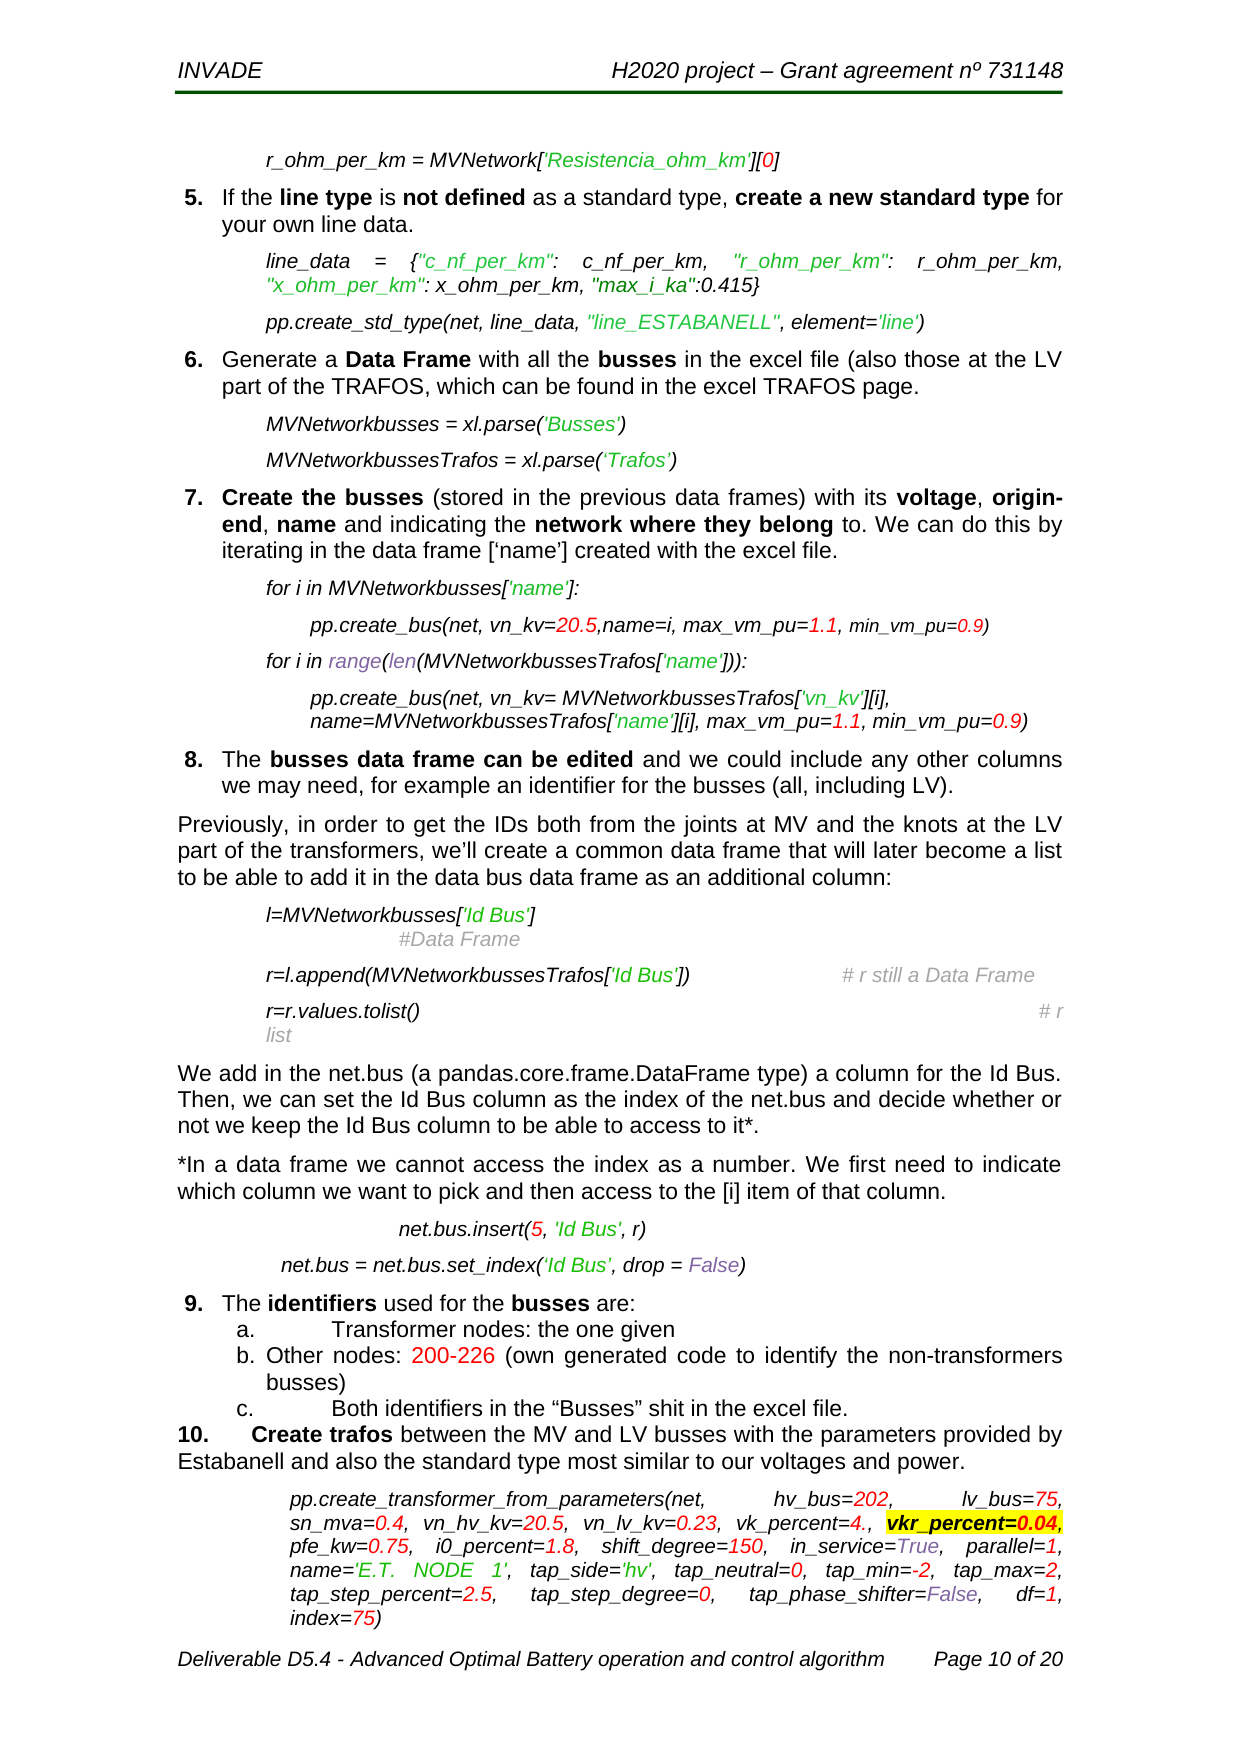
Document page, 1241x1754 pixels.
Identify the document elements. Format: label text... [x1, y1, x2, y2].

text r=l.append(MVNetworkbussesTrafos['Id Bus']) # r still a Data Frame [266, 963, 1063, 987]
text r=r.values.tolist() # r list [266, 999, 1063, 1047]
list If the line type is not defined as a standard type, create a new standard type for your own line data. [184, 184, 1063, 237]
list Other nodes: 200-226 (own generated code to identify the non-transformers busses) [236, 1342, 1063, 1395]
text We add in the net.bus (a pandas.core.frame.DataFrame type) a column for the Id Bus. Then, we can set the Id Bus column as the index of the net.bus and decide whether or not we keep the Id Bus column to be able to access to it*. [177, 1060, 1063, 1139]
text MVNetworkbussesTrafos = xl.parse(‘Trafos’) [266, 448, 1063, 472]
list Create trafos between the MV and LV busses with the parameters provided by Estabanell and also the standard type most similar to our voltages and power. [177, 1421, 1063, 1474]
text pp.create_bus(net, vn_kv=20.5,name=i, max_vm_pu=1.1, min_vm_pu=0.9) [310, 612, 1063, 636]
text pp.create_transformer_from_parameters(net, hv_bus=202, lv_bus=75, sn_mva=0.4, vn_hv_kv=20.5, vn_lv_kv=0.23, vk_percent=4., vkr_percent=0.04, pfe_kw=0.75, i0_percent=1.8, shift_degree=150, in_service=True, parallel=1, name='E.T. NODE 1', tap_side='hv', tap_neutral=0, tap_min=-2, tap_max=2, tap_step_percent=2.5, tap_step_degree=0, tap_phase_shifter=False, df=1, index=75) [290, 1486, 1063, 1630]
text l=MVNetworkbusses['Id Bus'] #Data Frame [266, 902, 1063, 950]
list Transformer nodes: the one given [236, 1316, 1063, 1342]
text line_data = {"c_nf_per_km": c_nf_per_km, "r_ohm_per_km": r_ohm_per_km, "x_ohm_per_km": x_ohm_per_km, "max_i_ka":0.415} [266, 249, 1063, 297]
text MVNetworkbusses = xl.parse('Busses') [266, 411, 1063, 435]
list Generate a Data Frame with all the busses in the excel file (also those at the LV part of the TRAFOS, which can be found in the excel TRAFOS page. [184, 346, 1063, 399]
text *In a data frame we cannot access the index as a number. We first need to indicate which column we want to pick and then access to the [i] item of that column. [177, 1151, 1063, 1204]
text Previously, in order to get the IDs both from the joints at MV and the knots at the LV part of the transformers, we’ll create a common data frame that will later become a list to be able to add it in the data bus data frame as an additional column: [177, 811, 1063, 890]
list The identifiers used for the busses are: [184, 1289, 1063, 1316]
text pp.create_std_type(net, line_data, "line_ESTABANELL", element='line') [266, 310, 1063, 334]
text pp.create_bus(net, vn_kv= MVNetworkbussesTrafos['vn_kv'][i], name=MVNetworkbussesTrafos['name'][i], max_vm_pu=1.1, min_vm_pu=0.9) [310, 685, 1063, 733]
text r_ohm_per_km = MVNetwork['Resistencia_ohm_km'][0] [266, 148, 1063, 172]
list The busses data frame can be edited and we could include any other columns we may need, for example an identifier for the busses (all, including LV). [184, 746, 1063, 798]
text for i in range(len(MVNetworkbussesTrafos['name'])): [266, 649, 1063, 673]
list Create the busses (stored in the previous data frames) with its voltage, origin-end, name and indicating the network where they belong to. We can do this by iterating in the data frame [‘name’] created with the excel file. [184, 484, 1063, 563]
text net.bus.insert(5, 'Id Bus', r) [281, 1217, 1063, 1241]
text for i in MVNetworkbusses['name']: [266, 576, 1063, 600]
text net.bus = net.bus.set_index(‘Id Bus’, drop = False) [281, 1253, 1063, 1277]
list Both identifiers in the “Busses” shit in the excel file. [236, 1395, 1063, 1421]
